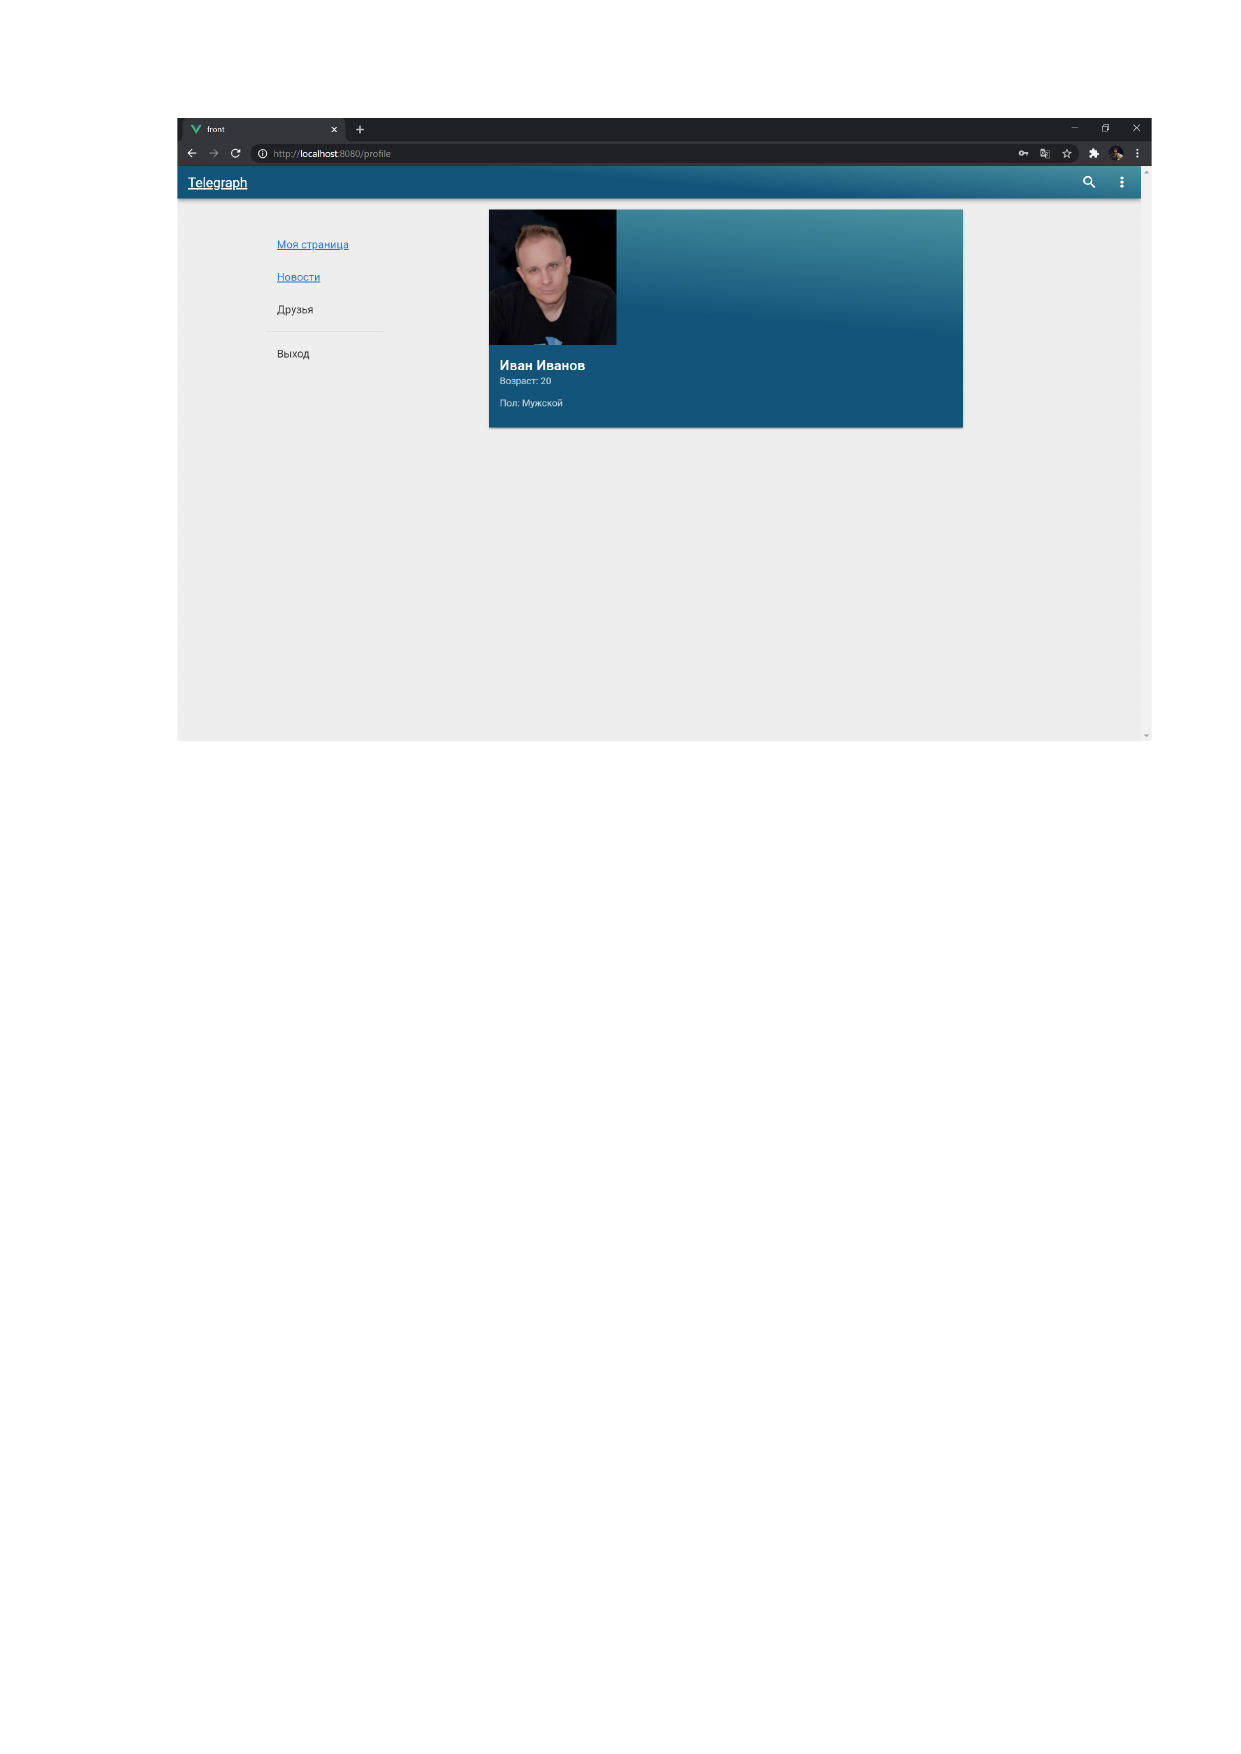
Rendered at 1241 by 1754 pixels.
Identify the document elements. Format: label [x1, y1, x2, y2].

picture [177, 118, 1152, 741]
